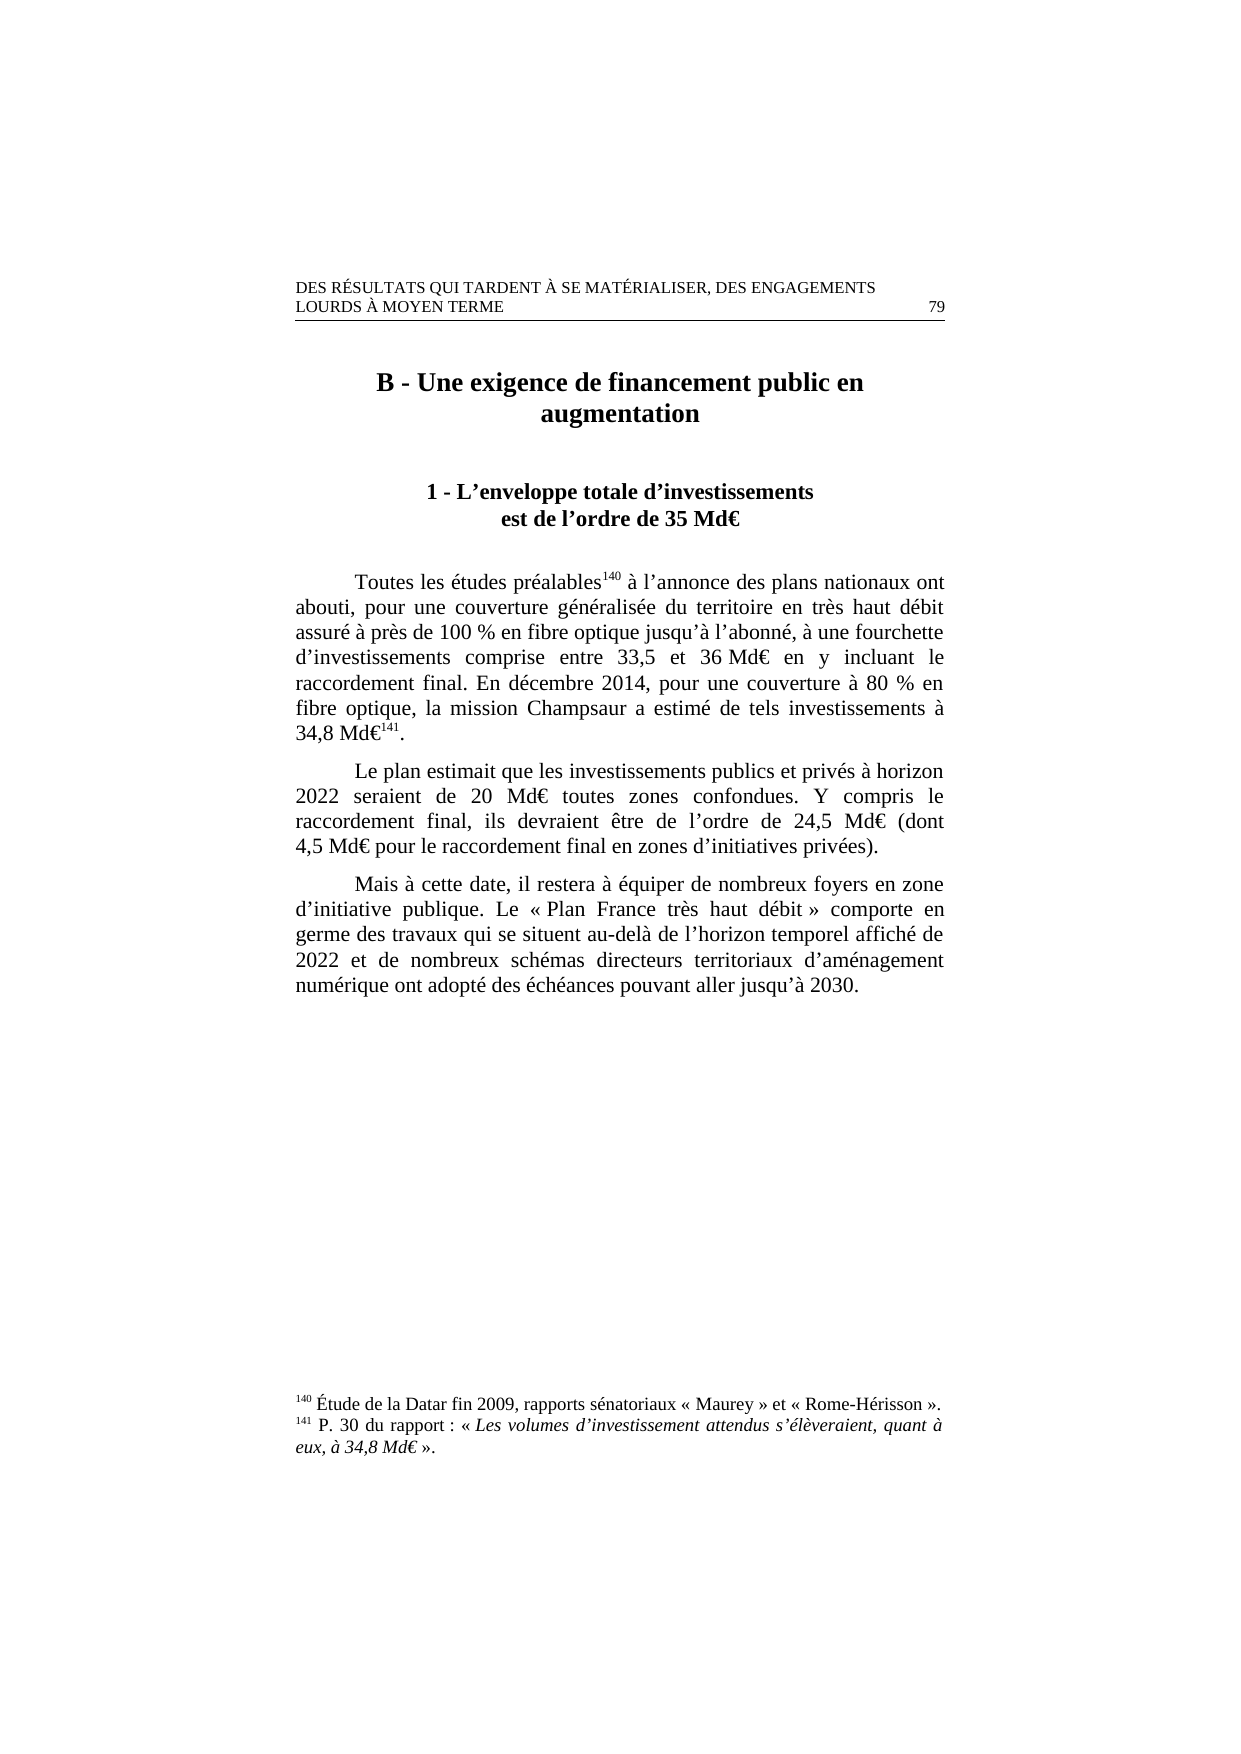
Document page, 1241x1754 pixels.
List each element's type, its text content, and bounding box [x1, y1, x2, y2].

subtitle L’enveloppe totale d’investissements est de l’ordre de 35 Md€ [295, 478, 945, 531]
text Toutes les études préalables à l’annonce des plans nationaux ont abouti, pour une couverture généralisée du territoire en très haut débit assuré à près de 100 % en fibre optique jusqu’à l’abonné, à une fourchette d’investissements comprise entre 33,5 et 36 Md€ en y incluant le raccordement final. En décembre 2014, pour une couverture à 80 % en fibre optique, la mission Champsaur a estimé de tels investissements à 34,8 Md€. [295, 569, 945, 745]
subtitle Une exigence de financement public en augmentation [295, 366, 945, 428]
text Le plan estimait que les investissements publics et privés à horizon 2022 seraient de 20 Md€ toutes zones confondues. Y compris le raccordement final, ils devraient être de l’ordre de 24,5 Md€ (dont 4,5 Md€ pour le raccordement final en zones d’initiatives privées). [295, 758, 945, 858]
text Mais à cette date, il restera à équiper de nombreux foyers en zone d’initiative publique. Le « Plan France très haut débit » comporte en germe des travaux qui se situent au-delà de l’horizon temporel affiché de 2022 et de nombreux schémas directeurs territoriaux d’aménagement numérique ont adopté des échéances pouvant aller jusqu’à 2030. [295, 871, 945, 997]
